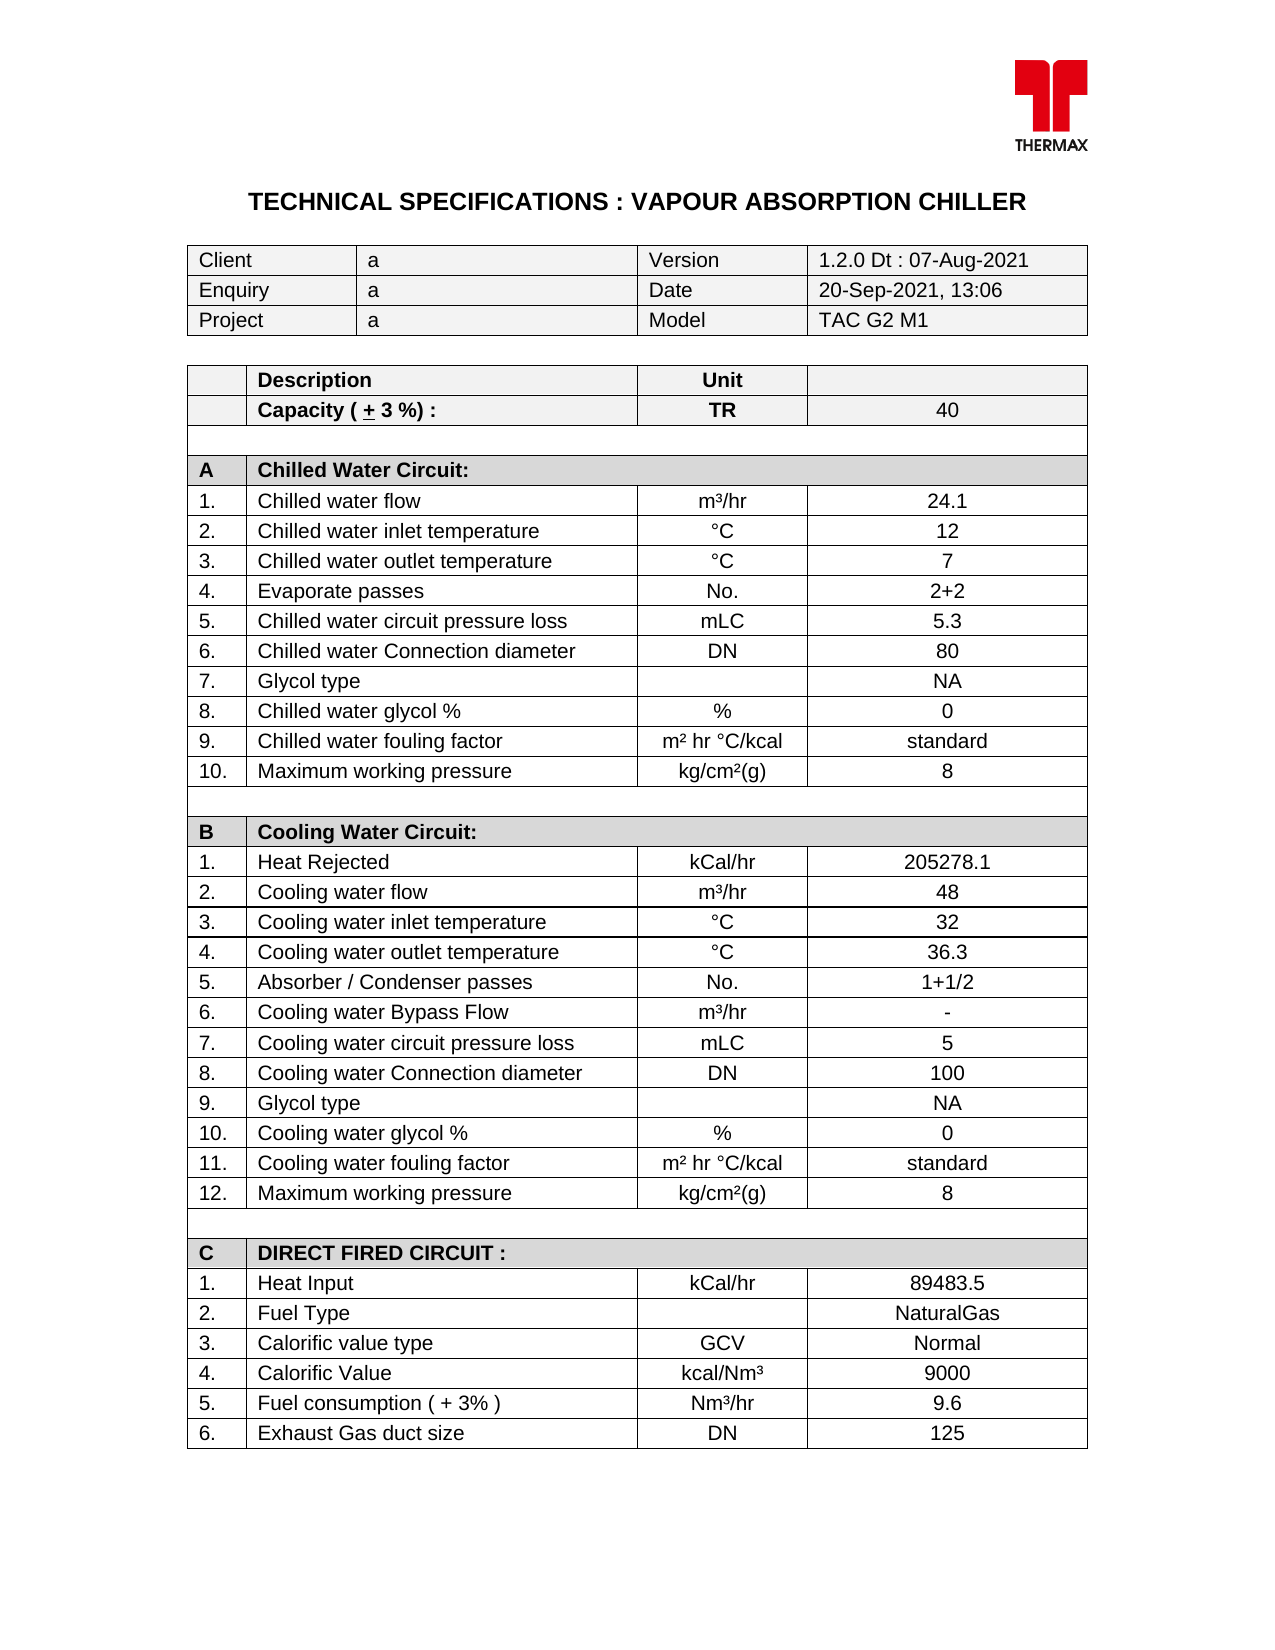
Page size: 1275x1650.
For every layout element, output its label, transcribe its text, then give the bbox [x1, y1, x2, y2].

table_cell m³/hr [638, 877, 807, 906]
table_cell kg/cm²(g) [638, 1178, 807, 1207]
table_cell [188, 1058, 246, 1087]
table_cell [188, 486, 246, 515]
table_cell 12 [808, 516, 1087, 545]
table_cell GCV [638, 1329, 807, 1357]
table_cell DN [638, 1419, 807, 1447]
table_cell [188, 1088, 246, 1117]
table_cell C [188, 1239, 246, 1267]
table_cell [188, 1269, 246, 1297]
table_cell [188, 968, 246, 997]
table_cell % [638, 697, 807, 726]
table_cell 5 [808, 1028, 1087, 1057]
table_cell Glycol type [247, 1088, 637, 1117]
table_cell 48 [808, 877, 1087, 906]
table_cell 5.3 [808, 606, 1087, 635]
table_cell Fuel consumption ( + 3% ) [247, 1389, 637, 1417]
table_cell Heat Rejected [247, 847, 637, 876]
table_cell kCal/hr [638, 847, 807, 876]
table_cell Cooling water inlet temperature [247, 908, 637, 936]
table_cell % [638, 1118, 807, 1147]
table_cell °C [638, 516, 807, 545]
table_cell Nm³/hr [638, 1389, 807, 1417]
table_cell [188, 877, 246, 906]
table_cell standard [808, 727, 1087, 756]
table_cell [188, 1028, 246, 1057]
table_cell DIRECT FIRED CIRCUIT : [247, 1239, 1087, 1267]
table_cell TAC G2 M1 [808, 306, 1087, 335]
table_cell m³/hr [638, 486, 807, 515]
table_cell Normal [808, 1329, 1087, 1357]
table_cell 9000 [808, 1359, 1087, 1387]
table_cell Project [188, 306, 356, 335]
table_cell mLC [638, 606, 807, 635]
table_cell 80 [808, 636, 1087, 666]
table_cell Fuel Type [247, 1299, 637, 1327]
table_cell Exhaust Gas duct size [247, 1419, 637, 1447]
table_header [808, 366, 1087, 394]
table_cell [188, 757, 246, 786]
table_cell Evaporate passes [247, 576, 637, 605]
table_cell 0 [808, 697, 1087, 726]
table_cell [188, 697, 246, 726]
table_cell NA [808, 1088, 1087, 1117]
table_cell [188, 667, 246, 696]
table_cell [188, 516, 246, 545]
table_cell 1+1/2 [808, 968, 1087, 997]
table_cell [188, 1178, 246, 1207]
table_cell standard [808, 1148, 1087, 1177]
table_cell [188, 1359, 246, 1387]
table_cell [188, 426, 1087, 455]
table_cell 40 [808, 396, 1087, 425]
table_cell a [357, 276, 637, 305]
table_header Description [247, 366, 637, 394]
table_header Client [188, 246, 356, 275]
table_cell °C [638, 546, 807, 575]
table_cell Cooling water Connection diameter [247, 1058, 637, 1087]
table_cell m³/hr [638, 998, 807, 1027]
table_cell [188, 1209, 1087, 1237]
table_cell Calorific value type [247, 1329, 637, 1357]
table_cell [188, 396, 246, 425]
table_cell kcal/Nm³ [638, 1359, 807, 1387]
table_cell [638, 667, 807, 696]
table_cell Chilled water flow [247, 486, 637, 515]
table_cell TR [638, 396, 807, 425]
table_cell [188, 1299, 246, 1327]
table_cell 24.1 [808, 486, 1087, 515]
table_cell Cooling water flow [247, 877, 637, 906]
table_cell [188, 546, 246, 575]
table_cell B [188, 817, 246, 846]
table_cell 0 [808, 1118, 1087, 1147]
table_cell Calorific Value [247, 1359, 637, 1387]
table_cell kCal/hr [638, 1269, 807, 1297]
table_cell No. [638, 576, 807, 605]
table_cell Chilled water circuit pressure loss [247, 606, 637, 635]
table_cell [638, 1088, 807, 1117]
table_cell [188, 908, 246, 936]
table_cell m² hr °C/kcal [638, 727, 807, 756]
table_cell No. [638, 968, 807, 997]
table_cell [188, 787, 1087, 816]
table_cell [188, 1118, 246, 1147]
table_cell Cooling water glycol % [247, 1118, 637, 1147]
table_cell 8 [808, 1178, 1087, 1207]
table_cell Maximum working pressure [247, 757, 637, 786]
table_cell DN [638, 1058, 807, 1087]
table_cell 32 [808, 908, 1087, 936]
table_cell 100 [808, 1058, 1087, 1087]
table_cell 2+2 [808, 576, 1087, 605]
table_cell 8 [808, 757, 1087, 786]
table_cell Chilled water fouling factor [247, 727, 637, 756]
table_cell [188, 847, 246, 876]
table_cell 36.3 [808, 938, 1087, 967]
table_cell Glycol type [247, 667, 637, 696]
table_cell Cooling water Bypass Flow [247, 998, 637, 1027]
table_cell NaturalGas [808, 1299, 1087, 1327]
table_cell a [357, 306, 637, 335]
table_header Version [638, 246, 807, 275]
table_cell Cooling water fouling factor [247, 1148, 637, 1177]
table_cell 205278.1 [808, 847, 1087, 876]
table_cell mLC [638, 1028, 807, 1057]
table_cell 9.6 [808, 1389, 1087, 1417]
table_cell [188, 1419, 246, 1447]
table_cell [188, 1329, 246, 1357]
table_cell kg/cm²(g) [638, 757, 807, 786]
table_cell Enquiry [188, 276, 356, 305]
table_cell °C [638, 908, 807, 936]
table_cell [638, 1299, 807, 1327]
text TECHNICAL SPECIFICATIONS : VAPOUR ABSORPTION CHILLER [187, 187, 1088, 216]
table_header [188, 366, 246, 394]
table_cell [188, 998, 246, 1027]
table_cell Absorber / Condenser passes [247, 968, 637, 997]
table_cell 7 [808, 546, 1087, 575]
table_cell Model [638, 306, 807, 335]
table_cell Heat Input [247, 1269, 637, 1297]
table_cell - [808, 998, 1087, 1027]
table_cell °C [638, 938, 807, 967]
table_cell Capacity ( + 3 %) : [247, 396, 637, 425]
table_cell Date [638, 276, 807, 305]
table_cell 125 [808, 1419, 1087, 1447]
table_cell 89483.5 [808, 1269, 1087, 1297]
table_cell [188, 938, 246, 967]
table_header Unit [638, 366, 807, 394]
table_cell [188, 606, 246, 635]
table_cell 20-Sep-2021, 13:06 [808, 276, 1087, 305]
table_cell Cooling Water Circuit: [247, 817, 1087, 846]
table_cell Cooling water outlet temperature [247, 938, 637, 967]
table_cell [188, 727, 246, 756]
picture [1015, 60, 1088, 151]
table_cell Cooling water circuit pressure loss [247, 1028, 637, 1057]
table_cell DN [638, 636, 807, 666]
table_cell [188, 1389, 246, 1417]
table_cell Maximum working pressure [247, 1178, 637, 1207]
table_cell Chilled water outlet temperature [247, 546, 637, 575]
table_cell [188, 576, 246, 605]
table_cell Chilled Water Circuit : [247, 456, 1087, 485]
table_header 1.2.0 Dt : 07-Aug-2021 [808, 246, 1087, 275]
table_cell Chilled water glycol % [247, 697, 637, 726]
table_header a [357, 246, 637, 275]
table_cell Chilled water Connection diameter [247, 636, 637, 666]
table_cell NA [808, 667, 1087, 696]
table_cell [188, 1148, 246, 1177]
table_cell A [188, 456, 246, 485]
table_cell m² hr °C/kcal [638, 1148, 807, 1177]
table_cell [188, 636, 246, 666]
table_cell Chilled water inlet temperature [247, 516, 637, 545]
